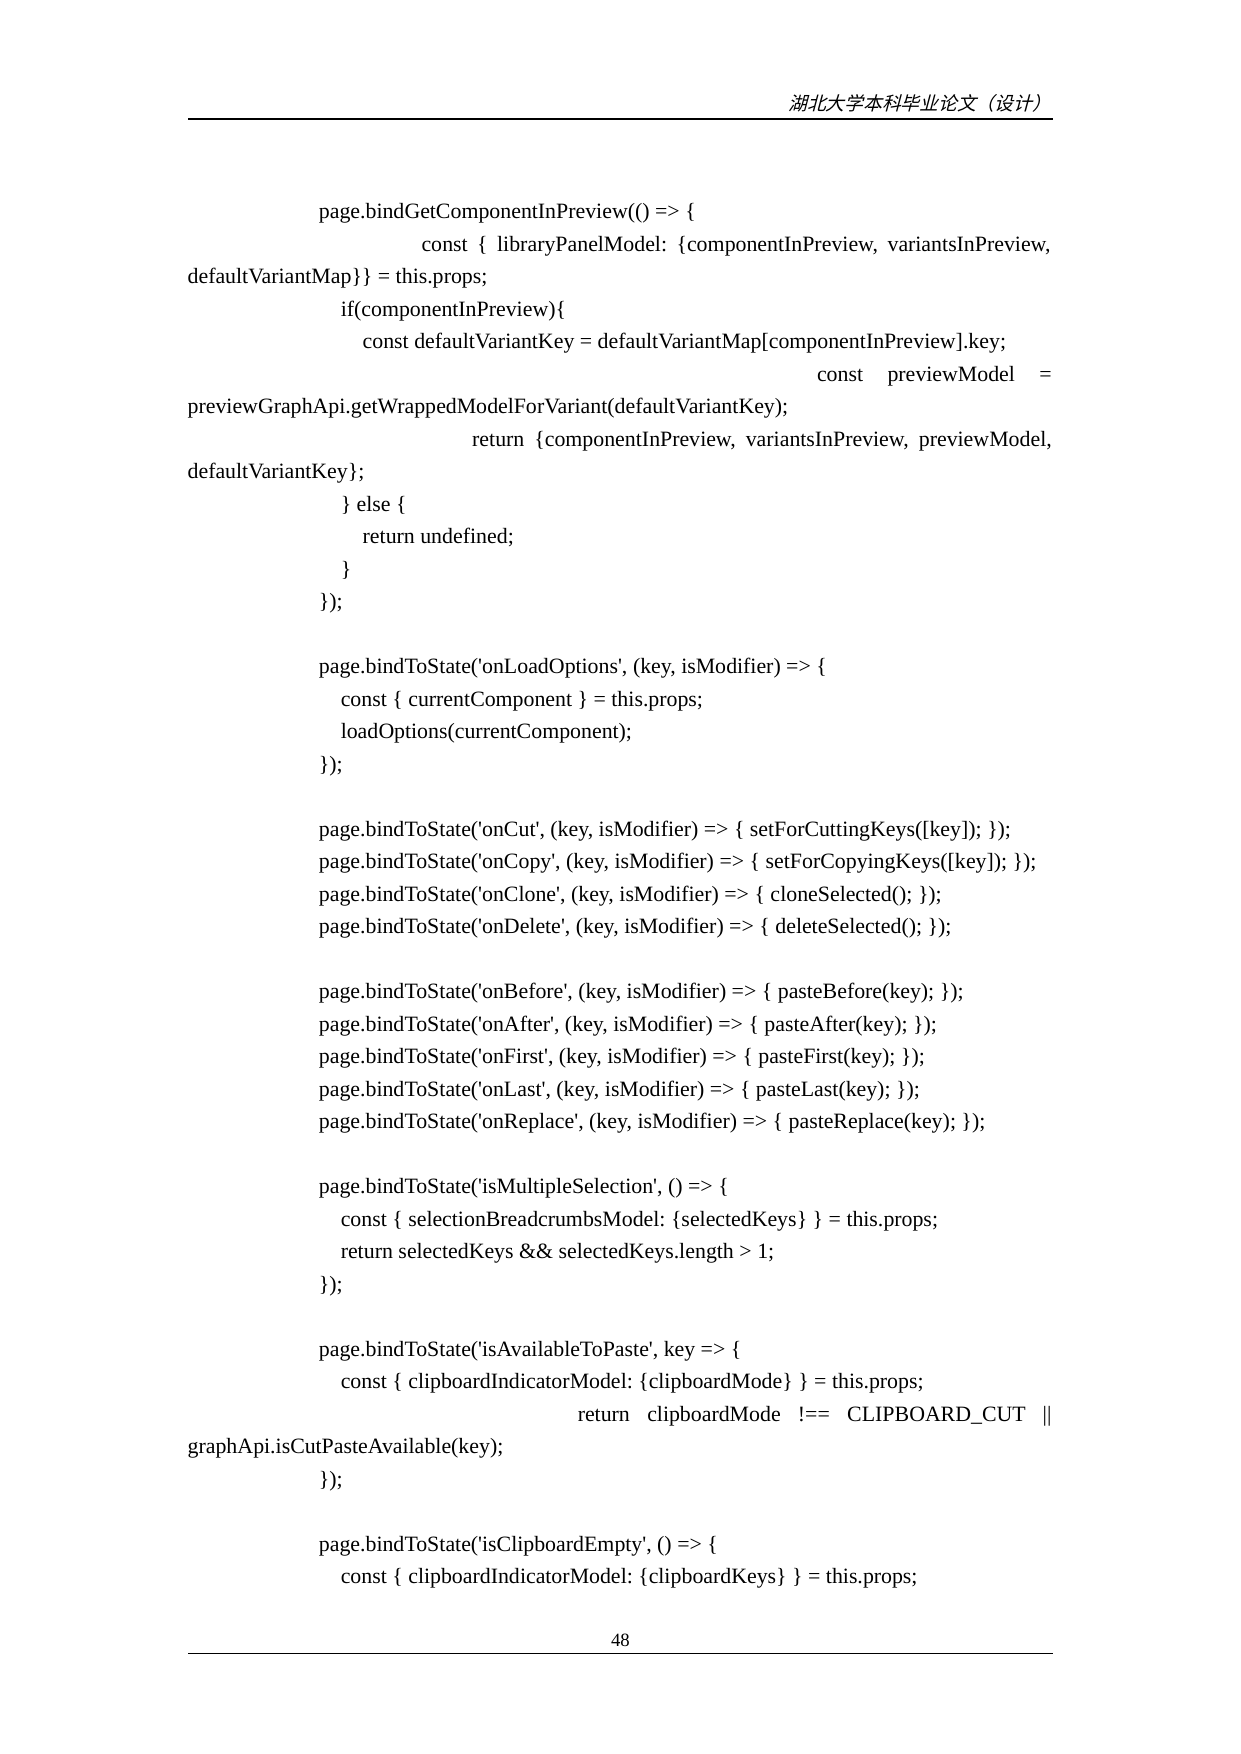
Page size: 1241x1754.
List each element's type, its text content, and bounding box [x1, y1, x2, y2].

text const { clipboardIndicatorModel: {clipboardMode} } = this.props; [187, 1364, 1053, 1397]
text if(componentInPreview){ [187, 292, 1053, 324]
text page.bindToState('onReplace', (key, isModifier) => { pasteReplace(key); }); [187, 1104, 1053, 1137]
text }); [187, 1462, 1053, 1494]
text page.bindToState('isAvailableToPaste', key => { [187, 1332, 1053, 1364]
text page.bindToState('onDelete', (key, isModifier) => { deleteSelected(); }); [187, 909, 1053, 942]
text page.bindToState('onFirst', (key, isModifier) => { pasteFirst(key); }); [187, 1039, 1053, 1072]
text } [187, 552, 1053, 584]
text const previewModel = previewGraphApi.getWrappedModelForVariant(defaultVariantKey); [187, 357, 1053, 422]
text page.bindToState('onLast', (key, isModifier) => { pasteLast(key); }); [187, 1072, 1053, 1104]
text page.bindToState('onCopy', (key, isModifier) => { setForCopyingKeys([key]); }); [187, 844, 1053, 877]
text const { selectionBreadcrumbsModel: {selectedKeys} } = this.props; [187, 1202, 1053, 1234]
text }); [187, 1267, 1053, 1299]
text const { clipboardIndicatorModel: {clipboardKeys} } = this.props; [187, 1559, 1053, 1592]
text page.bindToState('onBefore', (key, isModifier) => { pasteBefore(key); }); [187, 974, 1053, 1007]
text page.bindGetComponentInPreview(() => { [187, 194, 1053, 227]
text loadOptions(currentComponent); [187, 714, 1053, 747]
text return undefined; [187, 519, 1053, 552]
text } else { [187, 487, 1053, 519]
text return selectedKeys && selectedKeys.length > 1; [187, 1234, 1053, 1267]
text }); [187, 584, 1053, 617]
text page.bindToState('onLoadOptions', (key, isModifier) => { [187, 649, 1053, 682]
text page.bindToState('isMultipleSelection', () => { [187, 1169, 1053, 1202]
text const { libraryPanelModel: {componentInPreview, variantsInPreview, defaultVariantMap}} = this.props; [187, 227, 1053, 292]
text const { currentComponent } = this.props; [187, 682, 1053, 714]
text page.bindToState('onClone', (key, isModifier) => { cloneSelected(); }); [187, 877, 1053, 909]
text page.bindToState('isClipboardEmpty', () => { [187, 1527, 1053, 1559]
text page.bindToState('onCut', (key, isModifier) => { setForCuttingKeys([key]); }); [187, 812, 1053, 844]
text const defaultVariantKey = defaultVariantMap[componentInPreview].key; [187, 324, 1053, 357]
text return {componentInPreview, variantsInPreview, previewModel, defaultVariantKey}; [187, 422, 1053, 487]
text }); [187, 747, 1053, 779]
text return clipboardMode !== CLIPBOARD_CUT || graphApi.isCutPasteAvailable(key); [187, 1397, 1053, 1462]
text page.bindToState('onAfter', (key, isModifier) => { pasteAfter(key); }); [187, 1007, 1053, 1039]
